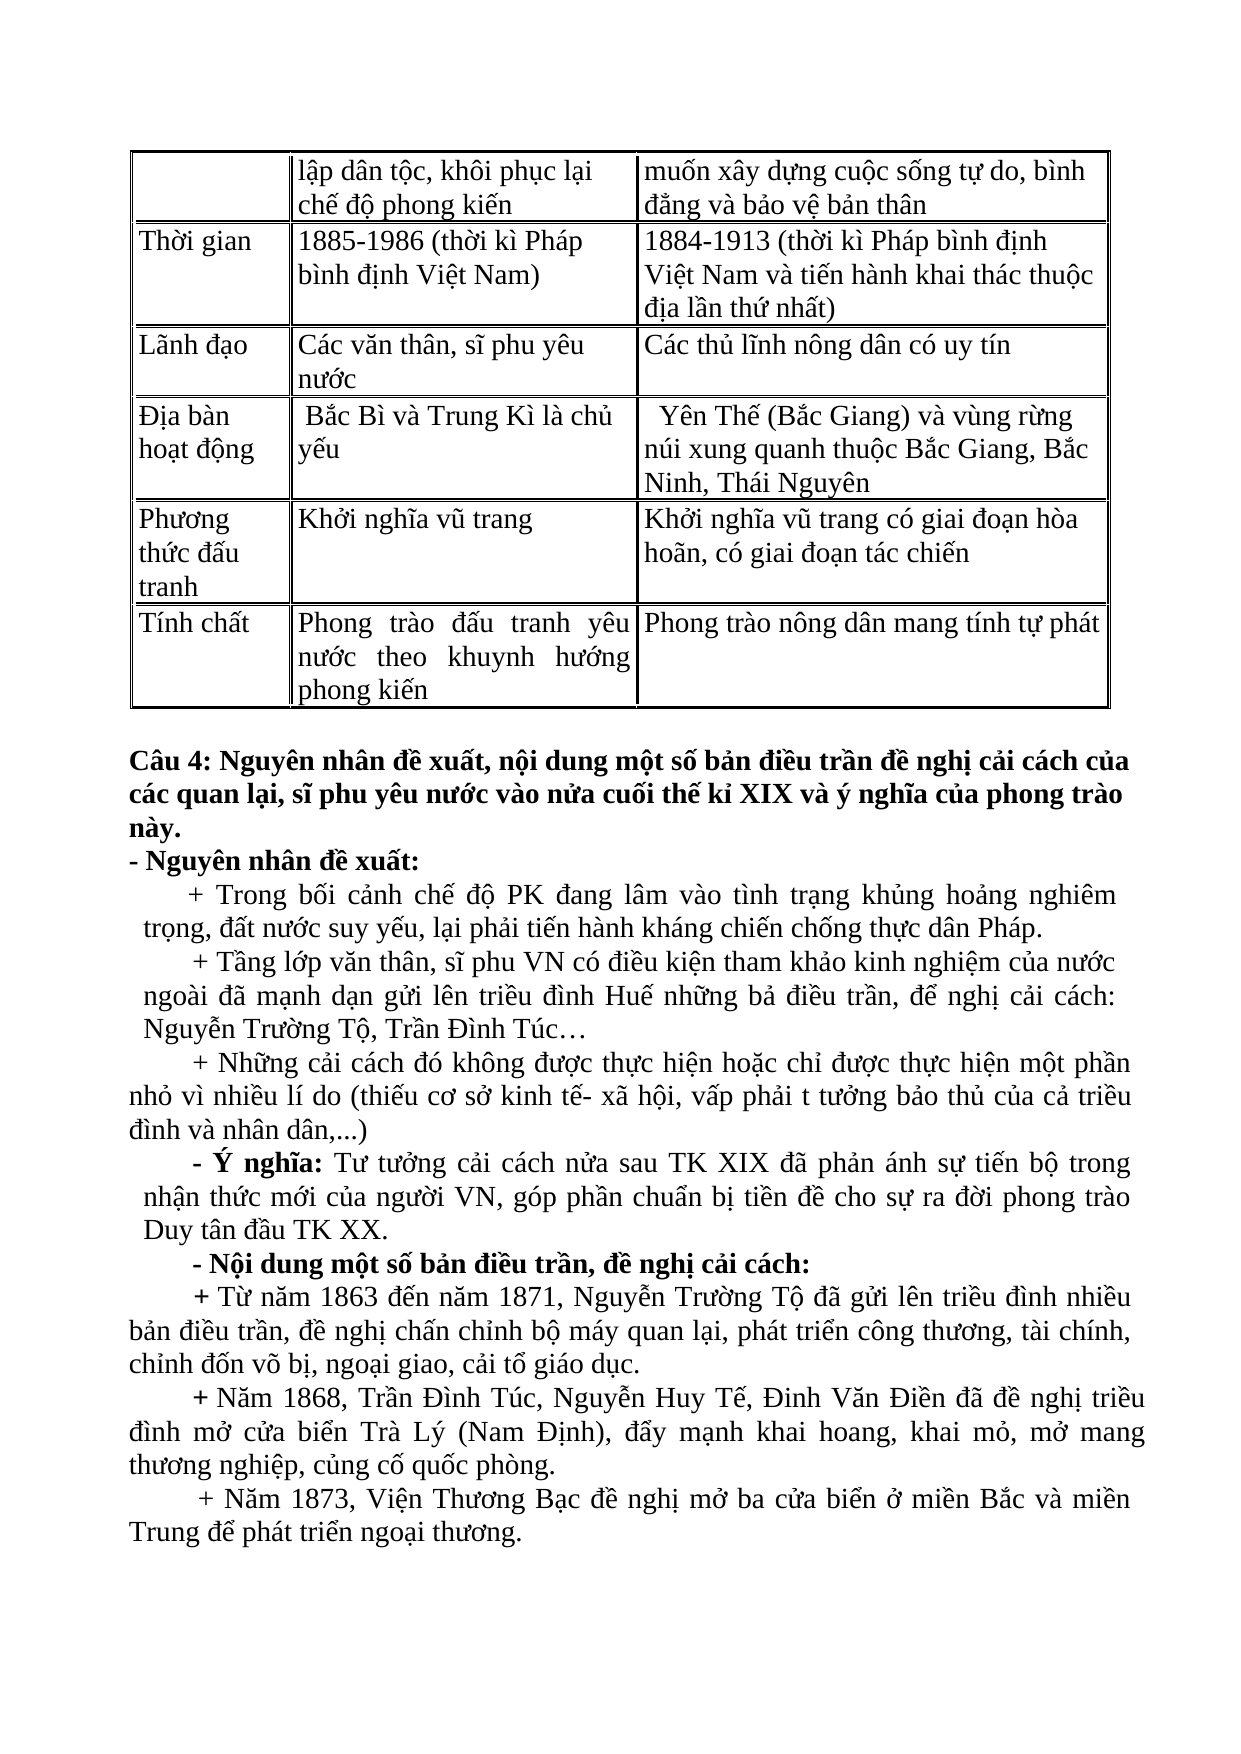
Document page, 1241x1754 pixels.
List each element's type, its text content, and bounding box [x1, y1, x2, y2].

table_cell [291, 152, 637, 220]
text + Trong bối cảnh chế độ PK đang lâm vào tình trạng khủng hoảng nghiêm trọng, đất nước suy yếu, lại phải tiến hành kháng chiến chống thực dân Pháp. [143, 877, 1118, 944]
table_cell 1884-1913 (thời kì Pháp bình định Việt Nam và tiến hành khai thác thuộc địa lần thứ nhất) [639, 220, 1108, 324]
table_cell Yên Thế (Bắc Giang) và vùng rừng núi xung quanh thuộc Bắc Giang, Bắc Ninh, Thái Nguyên [639, 395, 1108, 498]
text + Những cải cách đó không được thực hiện hoặc chỉ được thực hiện một phần nhỏ vì nhiều lí do (thiếu cơ sở kinh tế- xã hội, vấp phải t tưởng bảo thủ của cả triều đình và nhân dân,...) [128, 1045, 1132, 1145]
text - Nguyên nhân đề xuất: [128, 843, 1132, 877]
table_cell Các văn thân, sĩ phu yêu nước [293, 328, 636, 394]
table_cell Tính chất [133, 602, 291, 706]
table_cell Lãnh đạo [133, 324, 289, 394]
table_cell Bắc Bì và Trung Kì là chủ yếu [293, 398, 636, 498]
table_cell Phong trào nông dân mang tính tự phát [637, 602, 1108, 706]
text + Từ năm 1863 đến năm 1871, Nguyễn Trường Tộ đã gửi lên triều đình nhiều bản điều trần, đề nghị chấn chỉnh bộ máy quan lại, phát triển công thương, tài chính, chỉnh đốn võ bị, ngoại giao, cải tổ giáo dục. [128, 1279, 1132, 1380]
table_cell Mục đích [133, 152, 291, 220]
table_cell Phong trào đấu tranh yêu nước theo khuynh hướng phong kiến [291, 606, 637, 706]
text + Năm 1868, Trần Đình Túc, Nguyễn Huy Tế, Đinh Văn Điền đã đề nghị triều đình mở cửa biển Trà Lý (Nam Định), đẩy mạnh khai hoang, khai mỏ, mở mang thương nghiệp, củng cố quốc phòng. [128, 1380, 1147, 1481]
table_cell Thời gian [133, 220, 289, 324]
text + Năm 1873, Viện Thương Bạc đề nghị mở ba cửa biển ở miền Bắc và miền Trung để phát triển ngoại thương. [128, 1481, 1132, 1548]
table_cell Địa bàn hoạt động [133, 395, 289, 498]
table_cell Khởi nghĩa vũ trang có giai đoạn hòa hoãn, có giai đoạn tác chiến [639, 498, 1108, 602]
table_cell Các thủ lĩnh nông dân có uy tín [639, 324, 1108, 394]
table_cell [637, 153, 1107, 220]
text - Ý nghĩa: Tư tưởng cải cách nửa sau TK XIX đã phản ánh sự tiến bộ trong nhận thức mới của người VN, góp phần chuẩn bị tiền đề cho sự ra đời phong trào Duy tân đầu TK XX. [143, 1145, 1132, 1246]
table_cell 1885-1986 (thời kì Pháp bình định Việt Nam) [293, 224, 636, 324]
table_cell Khởi nghĩa vũ trang [293, 502, 636, 602]
table_cell Phương thức đấu tranh [133, 498, 289, 602]
text Câu 4: Nguyên nhân đề xuất, nội dung một số bản điều trần đề nghị cải cách của các quan lại, sĩ phu yêu nước vào nửa cuối thế kỉ XIX và ý nghĩa của phong trào này. [128, 743, 1132, 843]
text - Nội dung một số bản điều trần, đề nghị cải cách: [192, 1246, 1048, 1279]
text + Tầng lớp văn thân, sĩ phu VN có điều kiện tham khảo kinh nghiệm của nước ngoài đã mạnh dạn gửi lên triều đình Huế những bả điều trần, để nghị cải cách: Nguyễn Trường Tộ, Trần Đình Túc… [143, 944, 1118, 1045]
